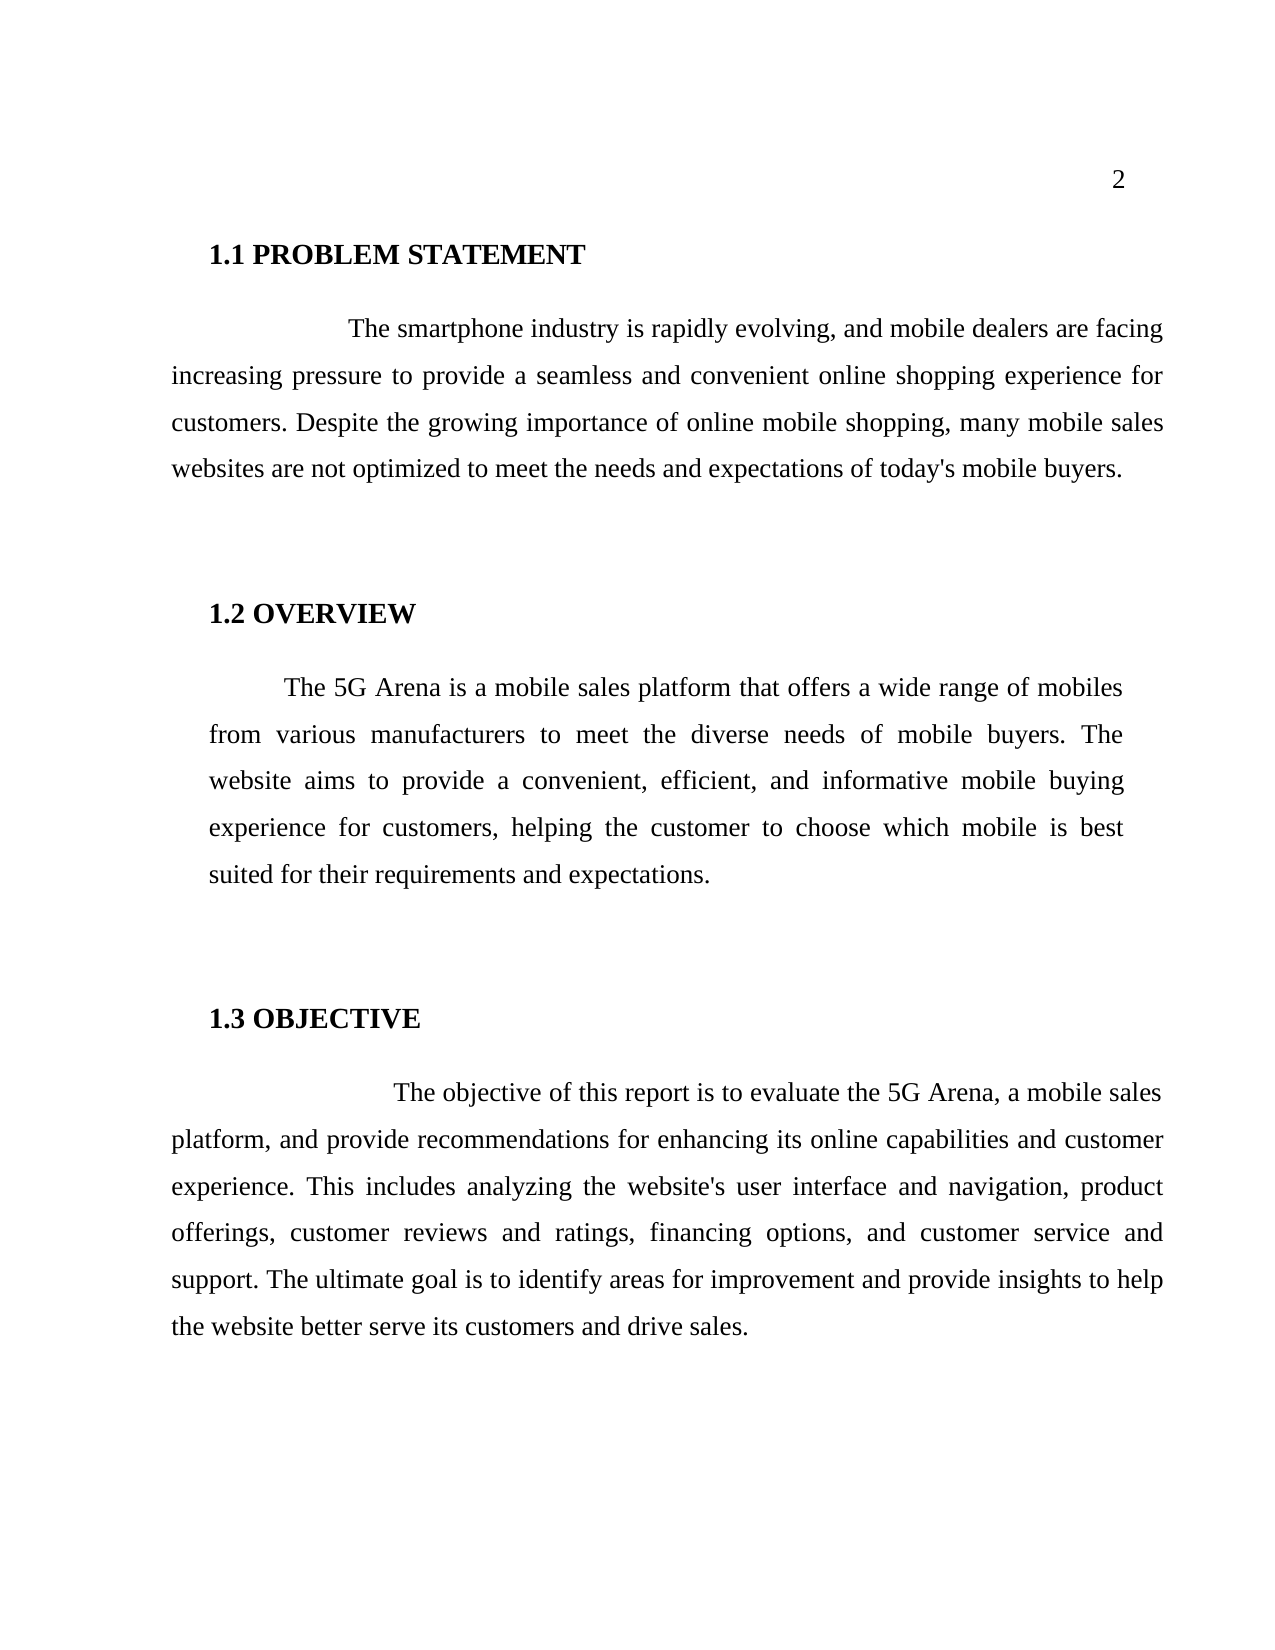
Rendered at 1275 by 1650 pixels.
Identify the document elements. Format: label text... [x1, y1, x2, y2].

text The objective of this report is to evaluate the 5G Arena, a mobile sales platform, and provide recommendations for enhancing its online capabilities and customer experience. This includes analyzing the website's user interface and navigation, product offerings, customer reviews and ratings, financing options, and customer service and support. The ultimate goal is to identify areas for improvement and provide insights to help the website better serve its customers and drive sales. [171, 1077, 1164, 1341]
subtitle OBJECTIVE [209, 1001, 1164, 1035]
text The smartphone industry is rapidly evolving, and mobile dealers are facing increasing pressure to provide a seamless and convenient online shopping experience for customers. Despite the growing importance of online mobile shopping, many mobile sales websites are not optimized to meet the needs and expectations of today's mobile buyers. [171, 312, 1164, 483]
subtitle OVERVIEW [209, 596, 1164, 629]
text The 5G Arena is a mobile sales platform that offers a wide range of mobiles from various manufacturers to meet the diverse needs of mobile buyers. The website aims to provide a convenient, efficient, and informative mobile buying experience for customers, helping the customer to choose which mobile is best suited for their requirements and expectations. [209, 671, 1125, 889]
subtitle PROBLEM STATEMENT [209, 237, 1164, 270]
text 2 [171, 163, 1125, 194]
